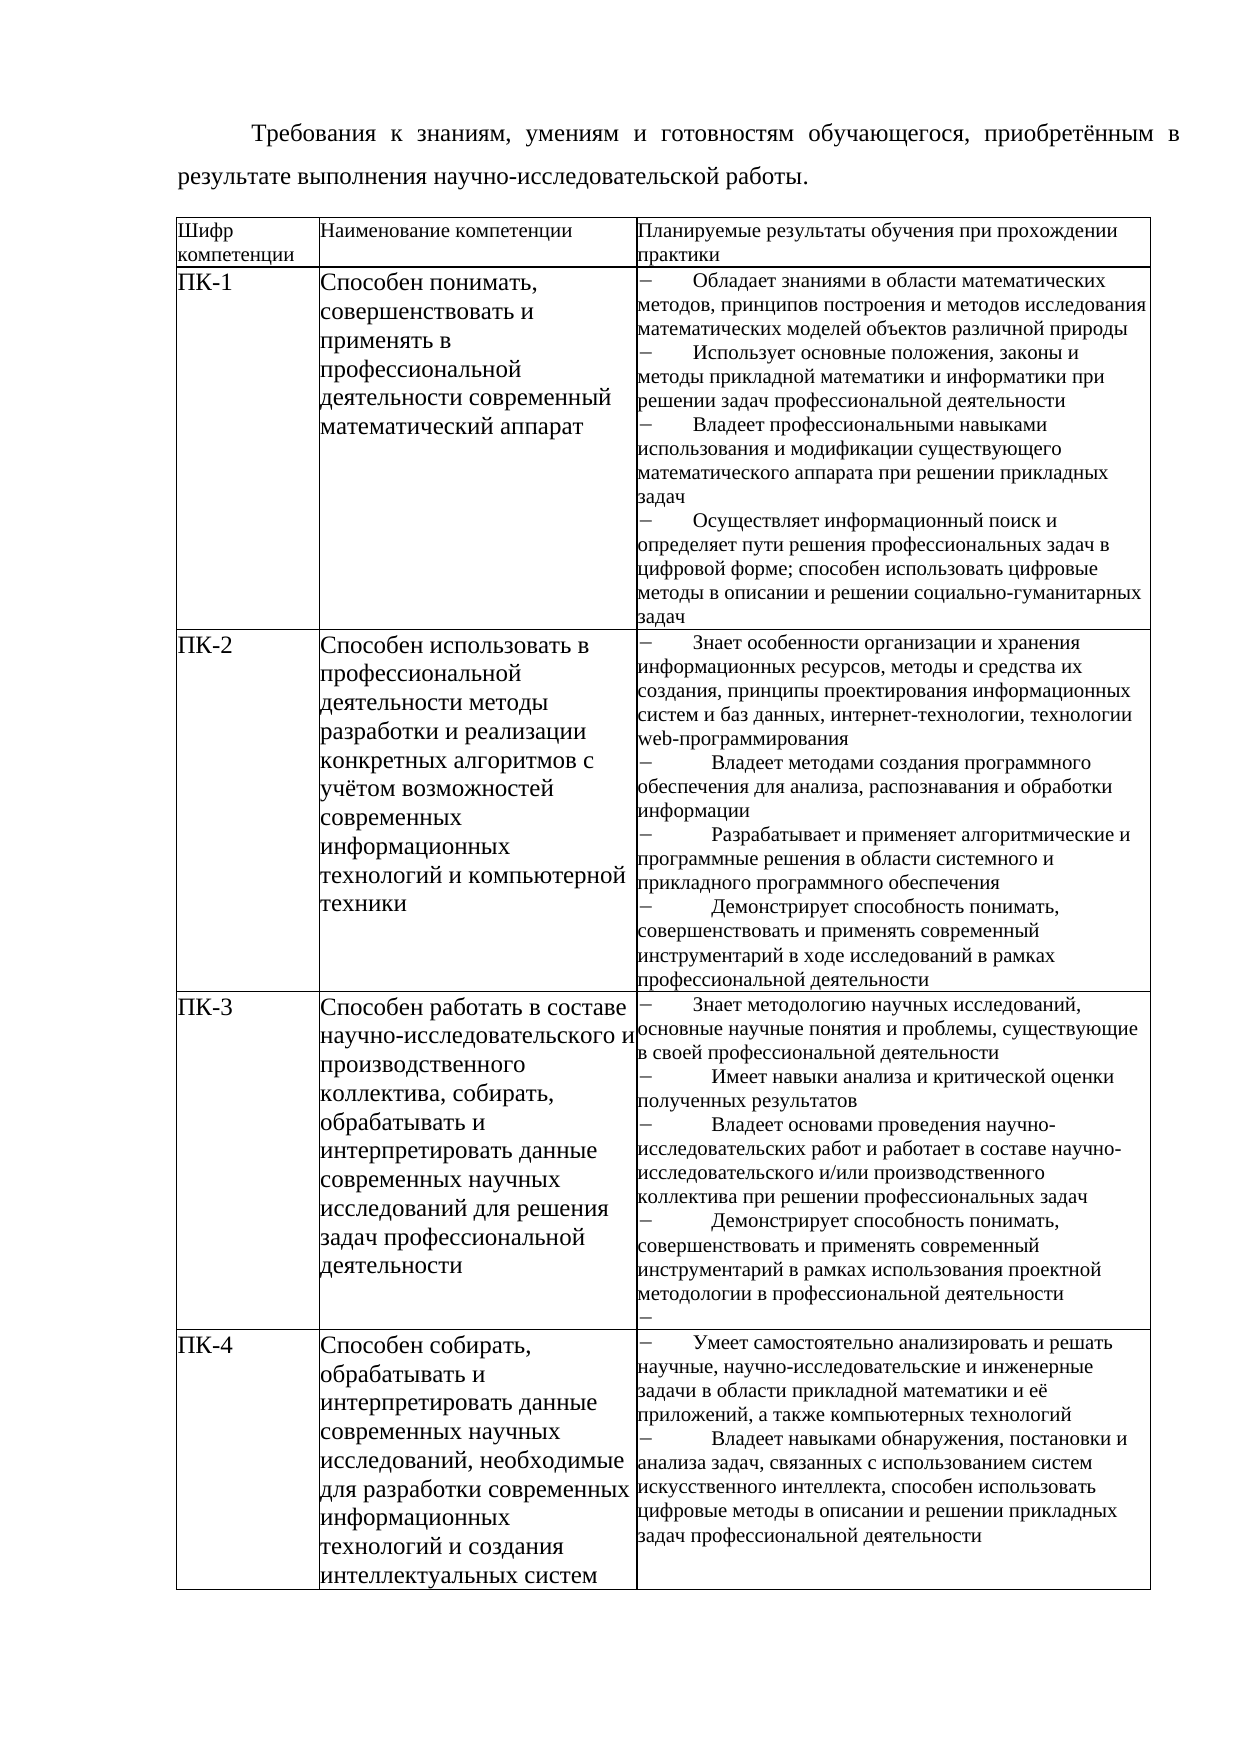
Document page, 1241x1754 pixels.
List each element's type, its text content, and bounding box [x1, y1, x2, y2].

table_cell Обладает знаниями в области математических методов, принципов построения и методов исследования математических моделей объектов различной природы Использует основные положения, законы и методы прикладной математики и информатики при решении задач профессиональной деятельности Владеет профессиональными навыками использования и модификации существующего математического аппарата при решении прикладных задач Осуществляет информационный поиск и определяет пути решения профессиональных задач в цифровой форме; способен использовать цифровые методы в описании и решении социально-гуманитарных задач [638, 268, 1150, 628]
table_header Наименование компетенции [320, 218, 636, 266]
table_header Шифр компетенции [177, 218, 319, 266]
table_header Планируемые результаты обучения при прохождении практики [638, 218, 1150, 266]
table_cell Способен собирать, обрабатывать и интерпретировать данные современных научных исследований, необходимые для разработки современных информационных технологий и создания интеллектуальных систем [320, 1330, 636, 1589]
table_cell Способен понимать, совершенствовать и применять в профессиональной деятельности современный математический аппарат [320, 268, 636, 628]
text Требования к знаниям, умениям и готовностям обучающегося, приобретённым в результате выполнения научно-исследовательской работы. [177, 118, 1181, 190]
table_cell ПК-1 [177, 268, 319, 628]
table_cell Способен работать в составе научно-исследовательского и производственного коллектива, собирать, обрабатывать и интерпретировать данные современных научных исследований для решения задач профессиональной деятельности [320, 992, 636, 1329]
table_cell Умеет самостоятельно анализировать и решать научные, научно-исследовательские и инженерные задачи в области прикладной математики и её приложений, а также компьютерных технологий Владеет навыками обнаружения, постановки и анализа задач, связанных с использованием систем искусственного интеллекта, способен использовать цифровые методы в описании и решении прикладных задач профессиональной деятельности [638, 1330, 1150, 1589]
table_cell ПК-3 [177, 992, 319, 1329]
table_cell Знает методологию научных исследований, основные научные понятия и проблемы, существующие в своей профессиональной деятельности Имеет навыки анализа и критической оценки полученных результатов Владеет основами проведения научно-исследовательских работ и работает в составе научно-исследовательского и/или производственного коллектива при решении профессиональных задач Демонстрирует способность понимать, совершенствовать и применять современный инструментарий в рамках использования проектной методологии в профессиональной деятельности [638, 992, 1150, 1329]
table_cell Способен использовать в профессиональной деятельности методы разработки и реализации конкретных алгоритмов с учётом возможностей современных информационных технологий и компьютерной техники [320, 630, 636, 991]
table_cell ПК-4 [177, 1330, 319, 1589]
table_cell ПК-2 [177, 630, 319, 991]
table_cell Знает особенности организации и хранения информационных ресурсов, методы и средства их создания, принципы проектирования информационных систем и баз данных, интернет-технологии, технологии web-программирования Владеет методами создания программного обеспечения для анализа, распознавания и обработки информации Разрабатывает и применяет алгоритмические и программные решения в области системного и прикладного программного обеспечения Демонстрирует способность понимать, совершенствовать и применять современный инструментарий в ходе исследований в рамках профессиональной деятельности [638, 630, 1150, 991]
